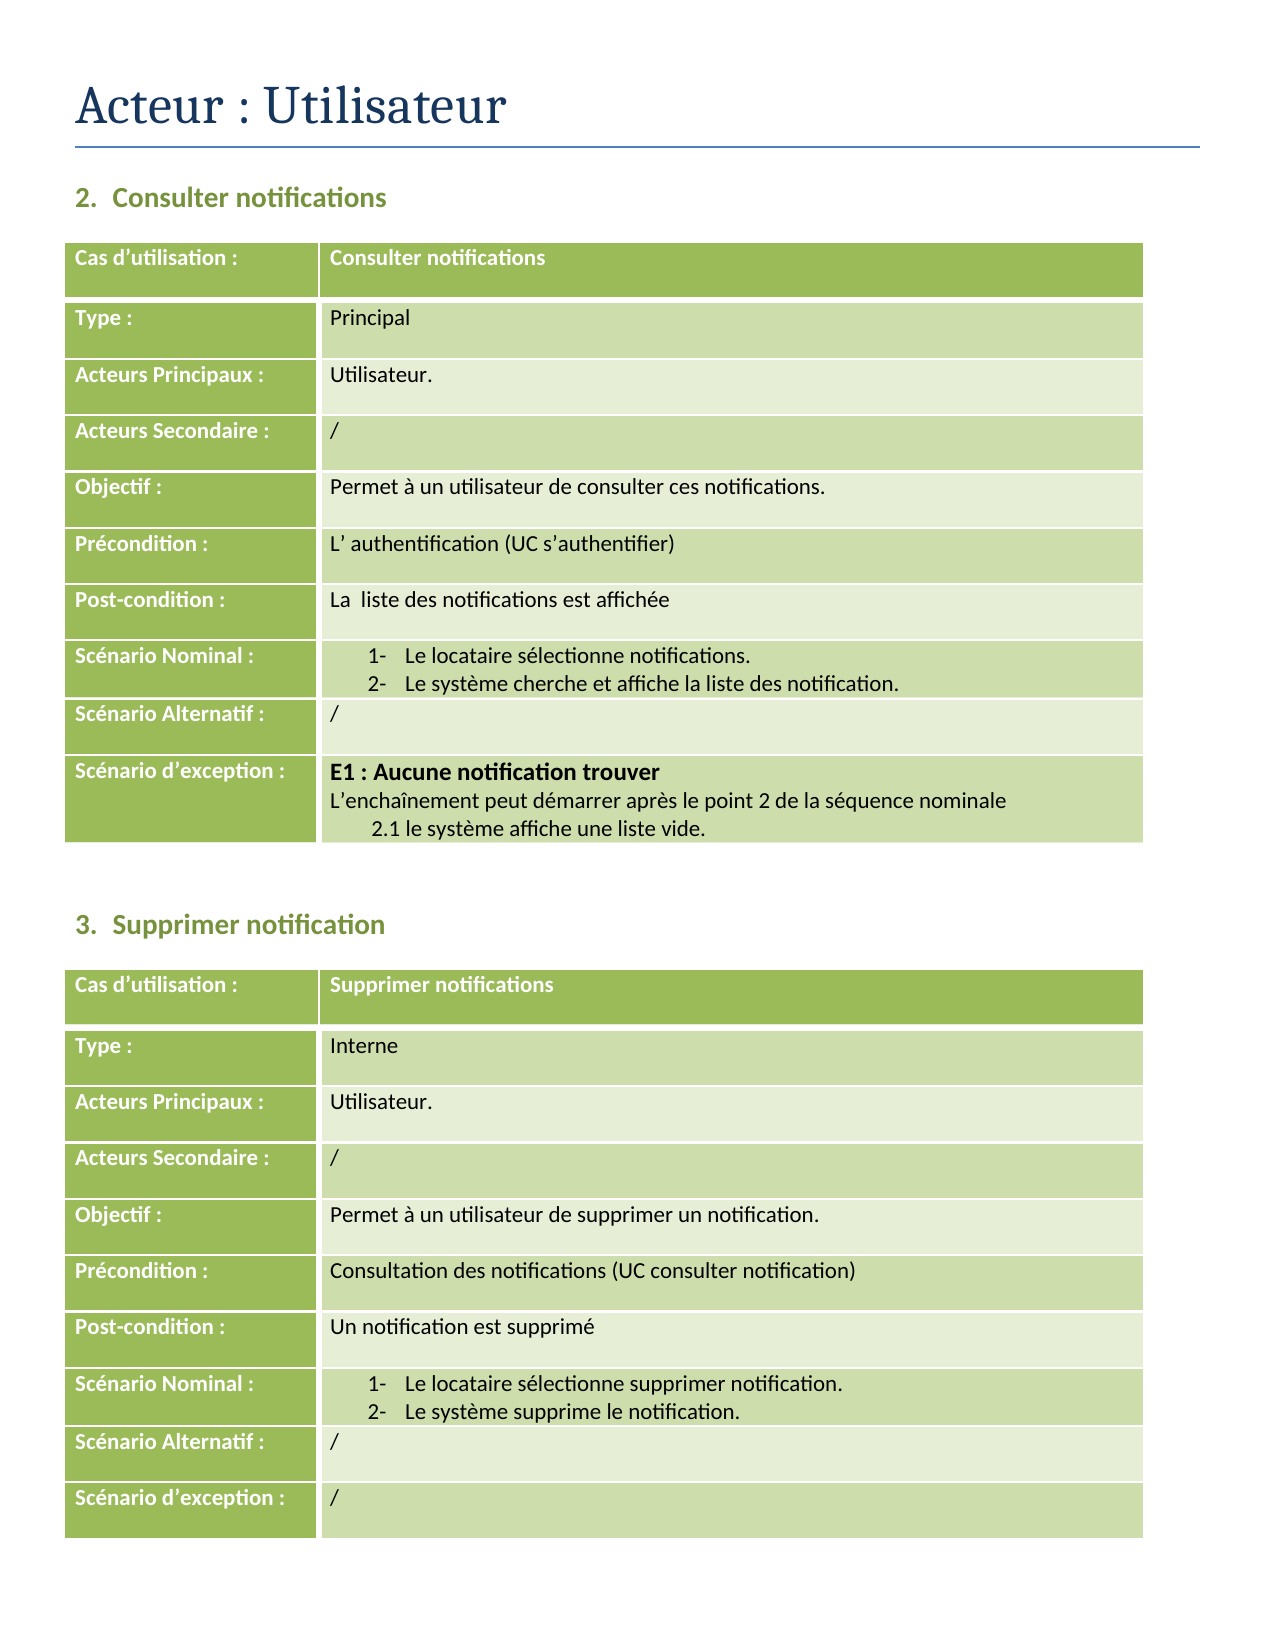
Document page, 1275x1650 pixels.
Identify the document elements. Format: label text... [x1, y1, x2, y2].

table_cell Acteurs Principaux : [65, 360, 316, 414]
table_cell Acteurs Secondaire : [65, 416, 316, 470]
table_cell / [322, 1427, 1143, 1481]
table_cell Type : [65, 303, 316, 358]
table_cell Interne [322, 1031, 1143, 1085]
table_cell L’ authentification (UC s’authentifier) [322, 529, 1143, 583]
table_cell Objectif : [65, 1200, 316, 1254]
table_cell Précondition : [65, 529, 316, 583]
table_cell / [322, 700, 1143, 754]
table_cell Scénario Nominal : [65, 1369, 316, 1425]
title Acteur : Utilisateur [75, 75, 1200, 146]
table_cell Permet à un utilisateur de consulter ces notifications. [322, 473, 1143, 527]
table_cell Un notification est supprimé [322, 1313, 1143, 1367]
table_cell Post-condition : [65, 1313, 316, 1367]
table_cell Objectif : [65, 473, 316, 527]
table_cell E1 : Aucune notification trouver L’enchaînement peut démarrer après le point 2 de la séquence nominale 2.1 le système affiche une liste vide. [322, 756, 1143, 842]
table_cell Acteurs Secondaire : [65, 1144, 316, 1198]
table_cell Précondition : [65, 1256, 316, 1310]
table_cell / [322, 1483, 1143, 1538]
table_cell Utilisateur. [322, 360, 1143, 414]
table_cell Acteurs Principaux : [65, 1087, 316, 1141]
table_cell Type : [65, 1031, 316, 1085]
table_cell Scénario Alternatif : [65, 700, 316, 754]
table_cell / [322, 416, 1143, 470]
table_cell Scénario Nominal : [65, 641, 316, 697]
table_cell Principal [322, 303, 1143, 358]
table_cell Scénario d’exception : [65, 756, 316, 842]
table_cell Le locataire sélectionne supprimer notification. Le système supprime le notification. [322, 1369, 1143, 1425]
list Consulter notifications [75, 179, 1200, 214]
table_header Supprimer notifications [320, 970, 1143, 1024]
table_cell Post-condition : [65, 585, 316, 639]
table_cell Consultation des notifications (UC consulter notification) [322, 1256, 1143, 1310]
table_header Cas d’utilisation : [65, 243, 318, 297]
table_header Cas d’utilisation : [65, 970, 318, 1024]
table_cell / [322, 1144, 1143, 1198]
table_cell Utilisateur. [322, 1087, 1143, 1141]
list Supprimer notification [75, 906, 1200, 942]
table_cell Scénario Alternatif : [65, 1427, 316, 1481]
table_cell Le locataire sélectionne notifications. Le système cherche et affiche la liste des notification. [322, 641, 1143, 697]
table_cell Permet à un utilisateur de supprimer un notification. [322, 1200, 1143, 1254]
table_cell Scénario d’exception : [65, 1483, 316, 1538]
table_cell La liste des notifications est affichée [322, 585, 1143, 639]
table_header Consulter notifications [320, 243, 1143, 297]
